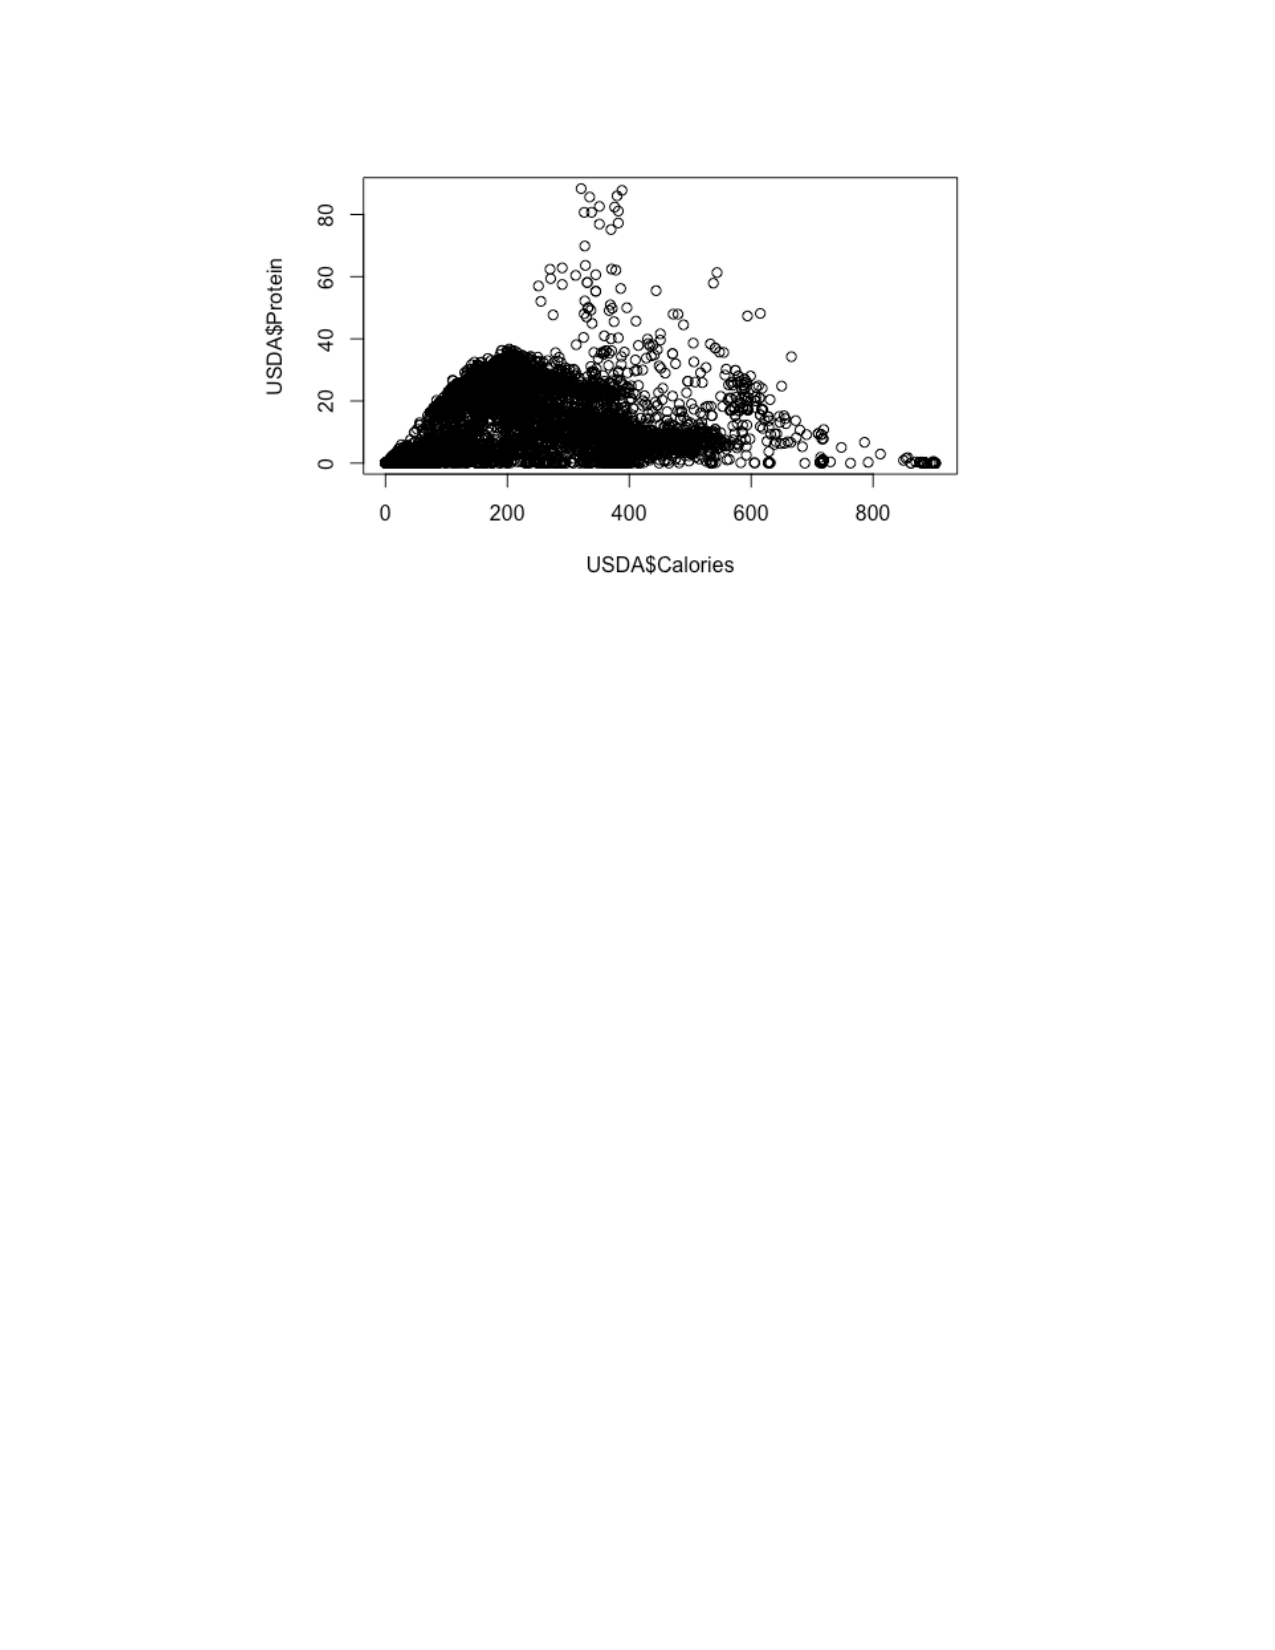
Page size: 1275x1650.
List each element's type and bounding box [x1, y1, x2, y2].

picture [262, 150, 983, 587]
